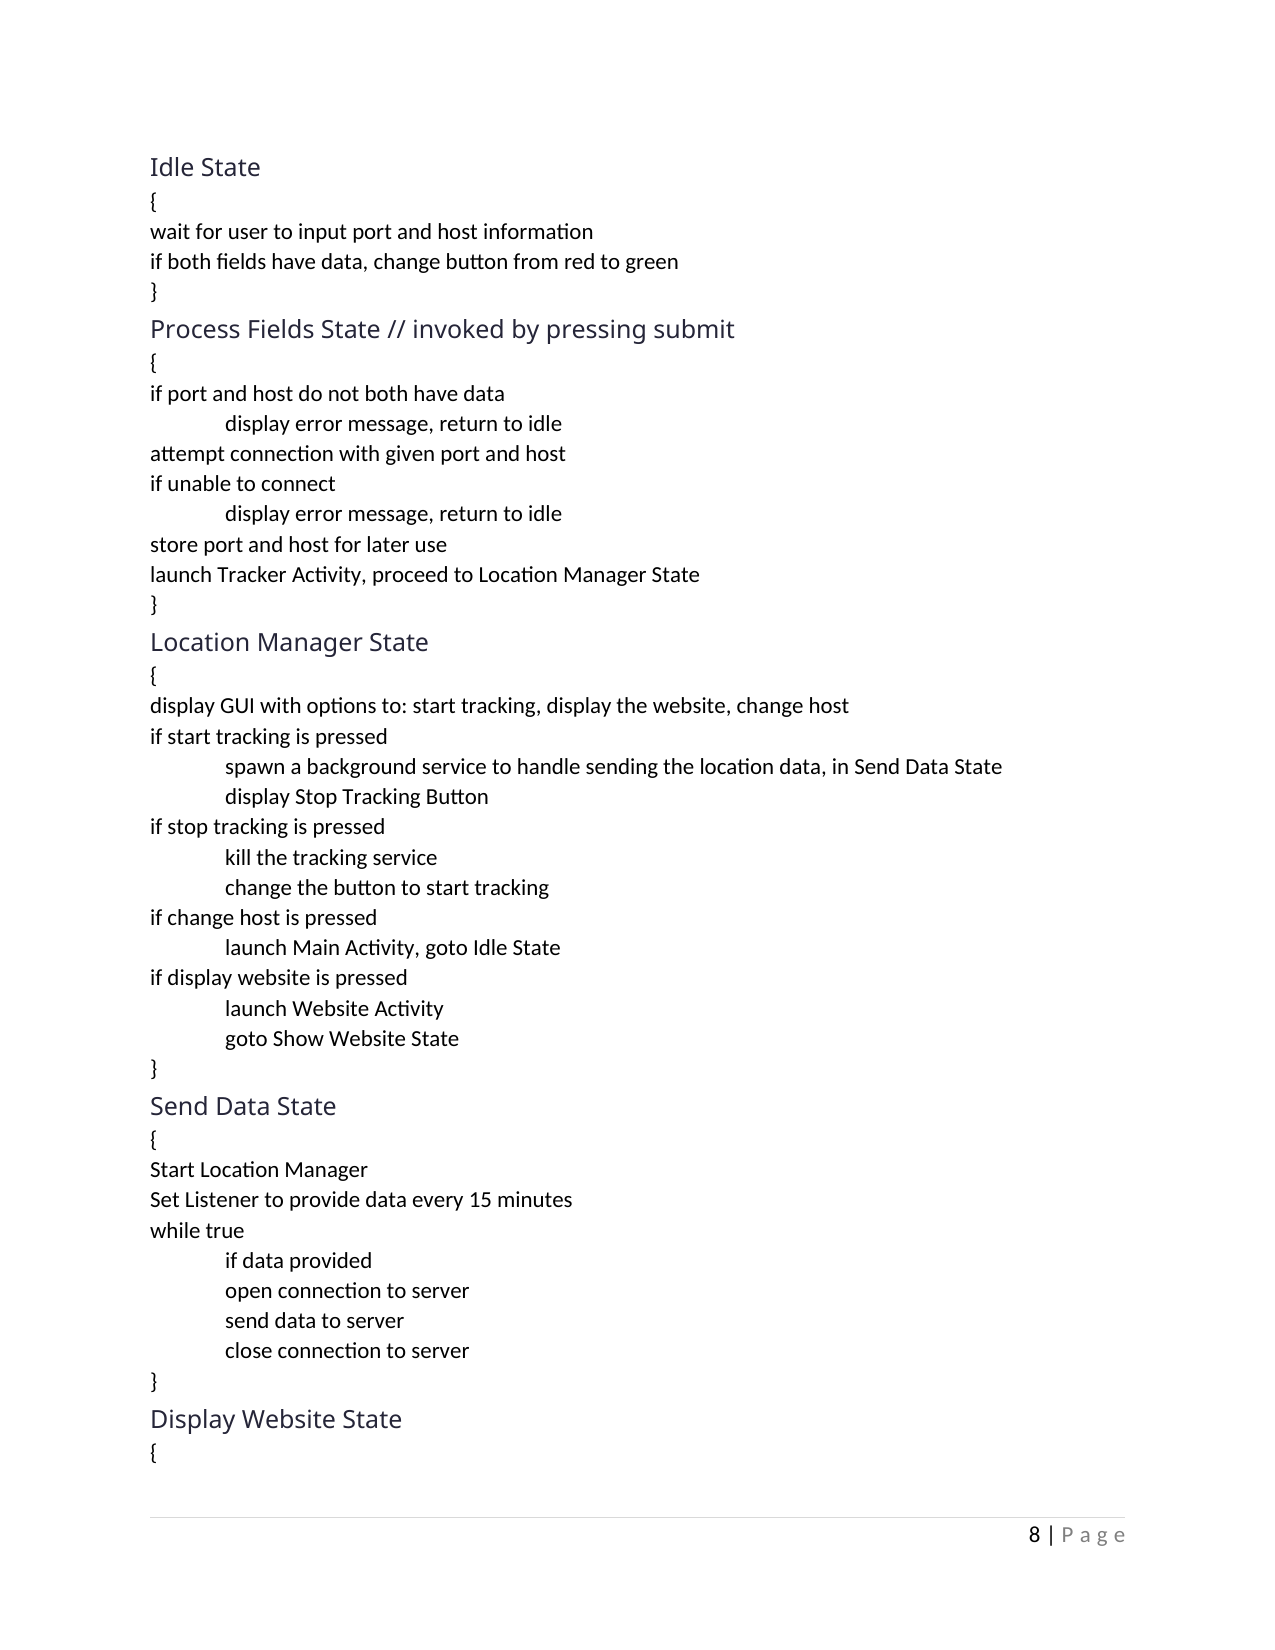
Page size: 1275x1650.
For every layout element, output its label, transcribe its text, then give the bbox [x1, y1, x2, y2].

text Start Location Manager [150, 1155, 1125, 1183]
text } [150, 277, 1125, 305]
text { [150, 187, 1125, 215]
text display error message, return to idle [150, 409, 1125, 437]
subtitle Location Manager State [150, 624, 1125, 659]
text open connection to server [150, 1276, 1125, 1304]
text launch Main Activity, goto Idle State [150, 933, 1125, 961]
text if stop tracking is pressed [150, 812, 1125, 840]
text if change host is pressed [150, 903, 1125, 931]
text store port and host for later use [150, 530, 1125, 558]
text Set Listener to provide data every 15 minutes [150, 1186, 1125, 1214]
text if both fields have data, change button from red to green [150, 247, 1125, 275]
text launch Website Activity [150, 994, 1125, 1022]
text display GUI with options to: start tracking, display the website, change host [150, 692, 1125, 719]
text if port and host do not both have data [150, 379, 1125, 407]
text change the button to start tracking [150, 873, 1125, 901]
text spawn a background service to handle sending the location data, in Send Data State [150, 752, 1125, 780]
text wait for user to input port and host information [150, 217, 1125, 245]
text { [150, 661, 1125, 689]
text } [150, 1367, 1125, 1395]
text if start tracking is pressed [150, 722, 1125, 750]
text while true [150, 1216, 1125, 1244]
text display Stop Tracking Button [150, 782, 1125, 810]
text if data provided [150, 1246, 1125, 1274]
text { [150, 1125, 1125, 1153]
text kill the tracking service [150, 843, 1125, 871]
text display error message, return to idle [150, 499, 1125, 528]
text send data to server [150, 1306, 1125, 1334]
text if unable to connect [150, 469, 1125, 497]
text close connection to server [150, 1337, 1125, 1365]
subtitle Display Website State [150, 1401, 1125, 1435]
subtitle Idle State [150, 150, 1125, 184]
text attempt connection with given port and host [150, 439, 1125, 467]
text } [150, 590, 1125, 618]
text } [150, 1054, 1125, 1082]
text if display website is pressed [150, 963, 1125, 991]
subtitle Send Data State [150, 1088, 1125, 1122]
subtitle Process Fields State // invoked by pressing submit [150, 312, 1125, 346]
text launch Tracker Activity, proceed to Location Manager State [150, 560, 1125, 588]
text { [150, 348, 1125, 377]
text { [150, 1438, 1125, 1466]
text goto Show Website State [150, 1024, 1125, 1052]
